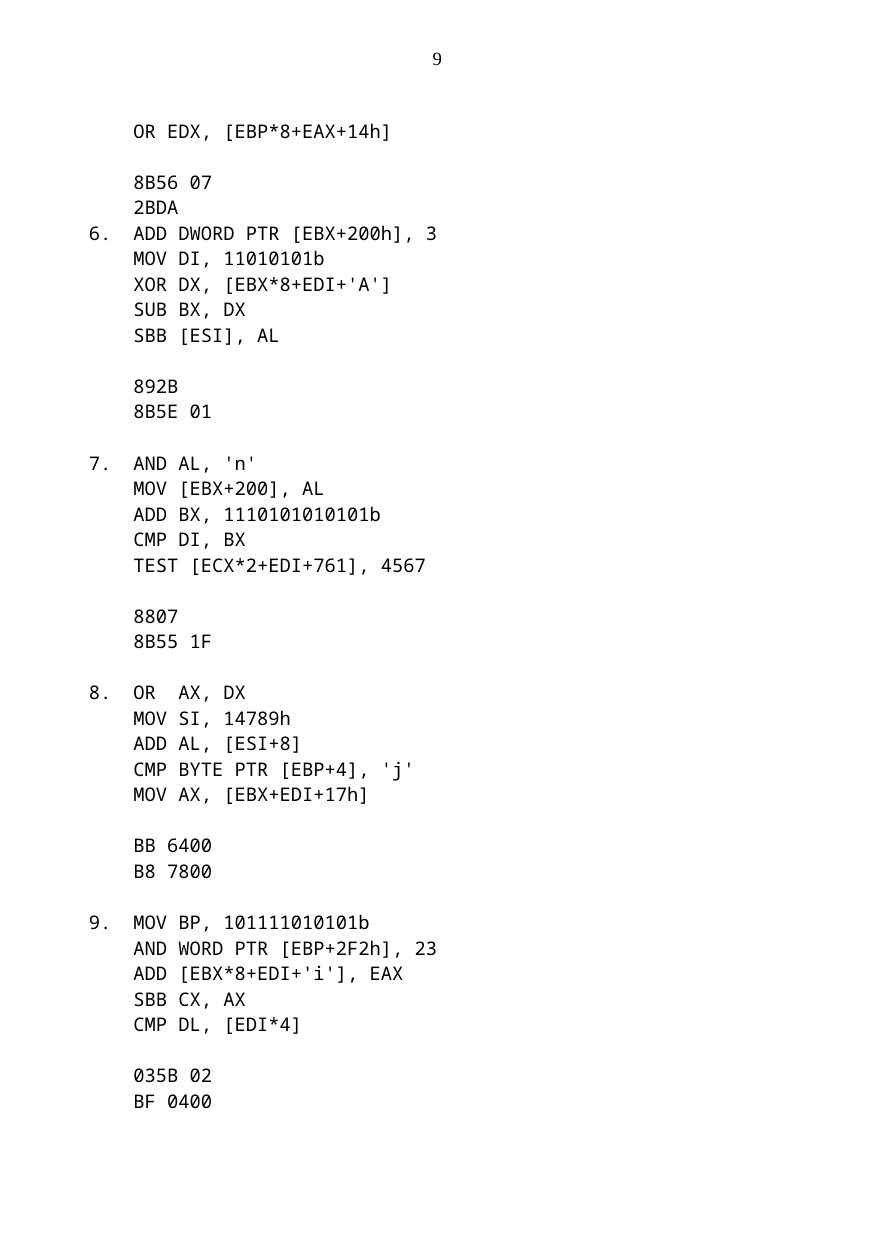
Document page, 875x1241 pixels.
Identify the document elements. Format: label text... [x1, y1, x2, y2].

text 8B5E 01 [89, 399, 785, 424]
text 9. MOV BP, 101111010101b [89, 909, 785, 935]
text 8B56 07 [89, 169, 785, 195]
text OR EDX, [EBP*8+EAX+14h] [89, 118, 785, 144]
text SBB [ESI], AL [89, 322, 785, 348]
text CMP BYTE PTR [EBP+4], 'j' [89, 756, 785, 782]
text 8. OR AX, DX [89, 679, 785, 705]
text BB 6400 [89, 833, 785, 858]
text BF 0400 [89, 1088, 785, 1113]
text CMP DI, BX [89, 526, 785, 552]
text ADD BX, 1110101010101b [89, 501, 785, 526]
text CMP DL, [EDI*4] [89, 1011, 785, 1037]
text MOV SI, 14789h [89, 705, 785, 731]
text MOV [EBX+200], AL [89, 475, 785, 501]
text MOV DI, 11010101b [89, 246, 785, 271]
text SBB CX, AX [89, 986, 785, 1011]
text AND WORD PTR [EBP+2F2h], 23 [89, 935, 785, 960]
text 8B55 1F [89, 628, 785, 654]
text B8 7800 [89, 858, 785, 884]
text 2BDA [89, 195, 785, 220]
text XOR DX, [EBX*8+EDI+'A'] [89, 271, 785, 297]
text 6. ADD DWORD PTR [EBX+200h], 3 [89, 220, 785, 246]
text ADD AL, [ESI+8] [89, 731, 785, 756]
text SUB BX, DX [89, 297, 785, 322]
text TEST [ECX*2+EDI+761], 4567 [89, 552, 785, 577]
text 8807 [89, 603, 785, 628]
text MOV AX, [EBX+EDI+17h] [89, 782, 785, 807]
text ADD [EBX*8+EDI+'i'], EAX [89, 960, 785, 986]
text 035B 02 [89, 1062, 785, 1088]
text 892B [89, 373, 785, 399]
text 7. AND AL, 'n' [89, 450, 785, 475]
